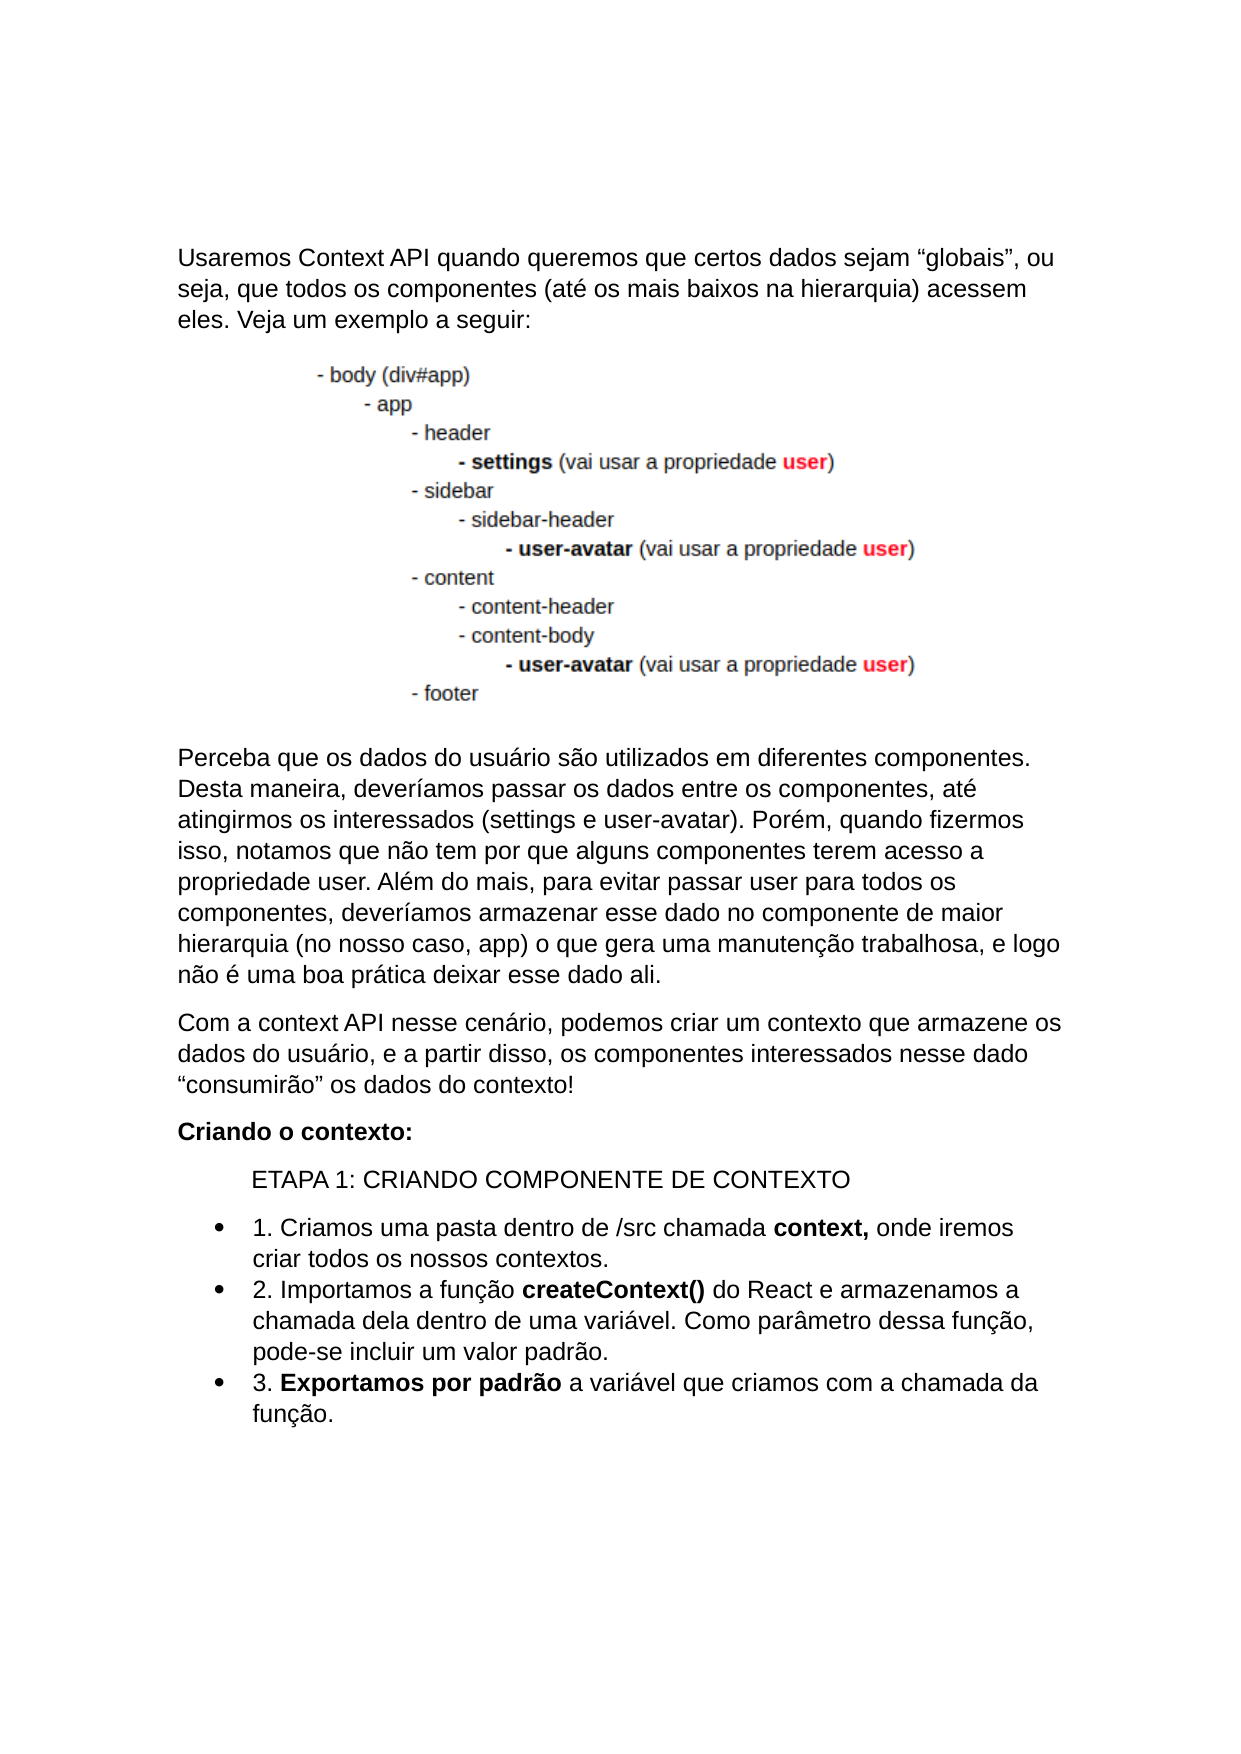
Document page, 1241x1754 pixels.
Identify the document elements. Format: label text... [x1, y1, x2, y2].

list 3. Exportamos por padrão a variável que criamos com a chamada da função. [215, 1368, 1063, 1428]
text Perceba que os dados do usuário são utilizados em diferentes componentes. Desta maneira, deveríamos passar os dados entre os componentes, até atingirmos os interessados (settings e user-avatar). Porém, quando fizermos isso, notamos que não tem por que alguns componentes terem acesso a propriedade user. Além do mais, para evitar passar user para todos os componentes, deveríamos armazenar esse dado no componente de maior hierarquia (no nosso caso, app) o que gera uma manutenção trabalhosa, e logo não é uma boa prática deixar esse dado ali. [177, 742, 1063, 988]
text Usaremos Context API quando queremos que certos dados sejam “globais”, ou seja, que todos os componentes (até os mais baixos na hierarquia) acessem eles. Veja um exemplo a seguir: [177, 243, 1063, 334]
list 1. Criamos uma pasta dentro de /src chamada context, onde iremos criar todos os nossos contextos. [215, 1213, 1063, 1273]
text ETAPA 1: CRIANDO COMPONENTE DE CONTEXTO [177, 1165, 1063, 1194]
text Criando o contexto: [177, 1117, 1063, 1146]
list 2. Importamos a função createContext() do React e armazenamos a chamada dela dentro de uma variável. Como parâmetro dessa função, pode-se incluir um valor padrão. [215, 1275, 1063, 1366]
text Com a context API nesse cenário, podemos criar um contexto que armazene os dados do usuário, e a partir disso, os componentes interessados nesse dado “consumirão” os dados do contexto! [177, 1007, 1063, 1098]
picture [308, 352, 932, 724]
